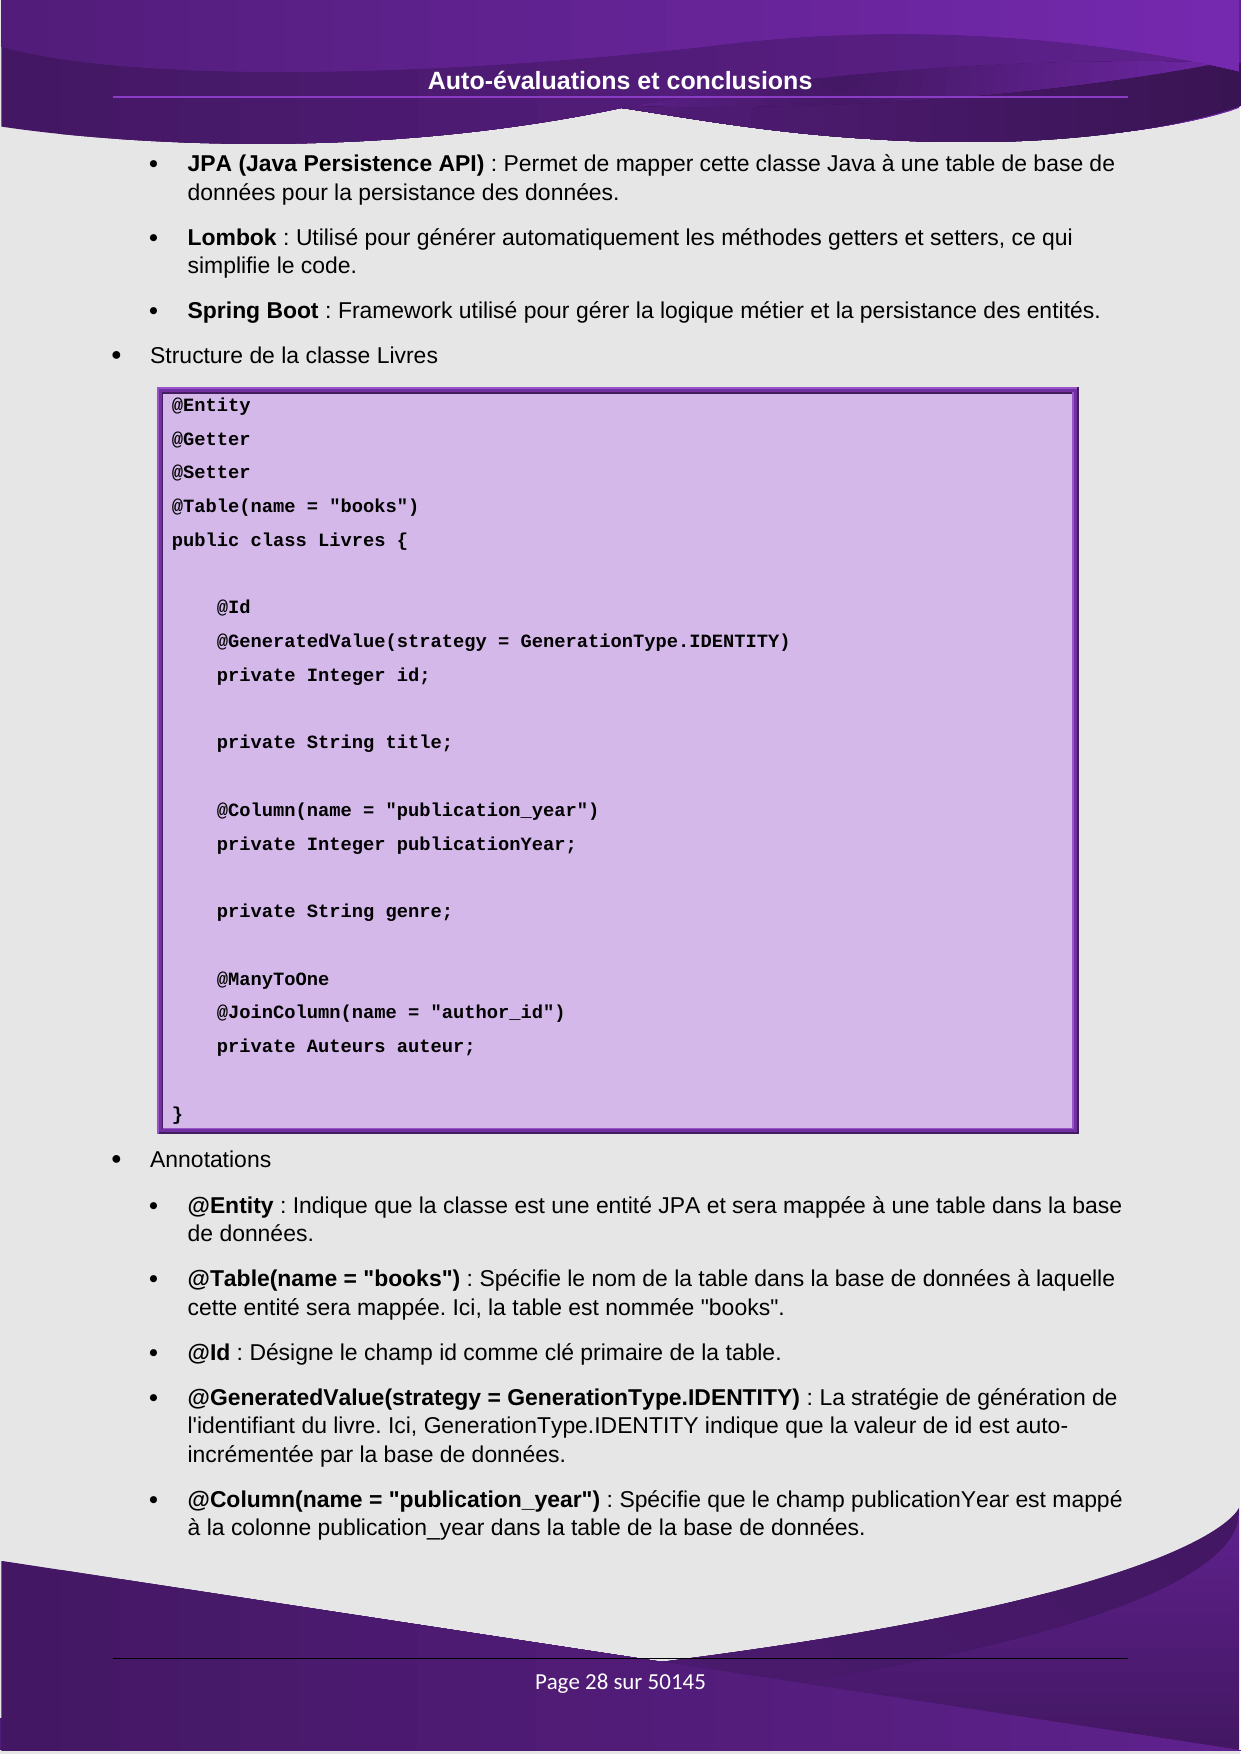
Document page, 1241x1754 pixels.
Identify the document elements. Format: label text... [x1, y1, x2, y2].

text @Setter [163, 455, 1072, 484]
text @JoinColumn(name = "author_id") [163, 995, 1072, 1024]
list Lombok : Utilisé pour générer automatiquement les méthodes getters et setters, ce qui simplifie le code. [150, 223, 1128, 278]
text @Column(name = "publication_year") [163, 792, 1072, 822]
list Spring Boot : Framework utilisé pour gérer la logique métier et la persistance des entités. [150, 297, 1128, 323]
text public class Livres { [163, 522, 1072, 552]
list @Entity : Indique que la classe est une entité JPA et sera mappée à une table dans la base de données. [150, 1192, 1128, 1246]
list JPA (Java Persistence API) : Permet de mapper cette classe Java à une table de base de données pour la persistance des données. [150, 150, 1128, 205]
text @ManyToOne [163, 961, 1072, 991]
text private Integer id; [163, 657, 1072, 687]
list @Column(name = "publication_year") : Spécifie que le champ publicationYear est mappé à la colonne publication_year dans la table de la base de données. [150, 1486, 1128, 1541]
text } [163, 1096, 1072, 1128]
text private Integer publicationYear; [163, 826, 1072, 856]
text private Auteurs auteur; [163, 1028, 1072, 1058]
list Annotations [112, 1146, 1128, 1173]
list @Table(name = "books") : Spécifie le nom de la table dans la base de données à laquelle cette entité sera mappée. Ici, la table est nommée "books". [150, 1265, 1128, 1320]
list @GeneratedValue(strategy = GenerationType.IDENTITY) : La stratégie de génération de l'identifiant du livre. Ici, GenerationType.IDENTITY indique que la valeur de id est auto-incrémentée par la base de données. [150, 1384, 1128, 1467]
text @Entity [163, 394, 1072, 417]
list @Id : Désigne le champ id comme clé primaire de la table. [150, 1339, 1128, 1365]
text private String title; [163, 725, 1072, 754]
text @Getter [163, 421, 1072, 451]
list Structure de la classe Livres [112, 342, 1128, 368]
text @Table(name = "books") [163, 488, 1072, 518]
text @GeneratedValue(strategy = GenerationType.IDENTITY) [163, 623, 1072, 653]
text private String genre; [163, 893, 1072, 923]
text @Id [163, 590, 1072, 619]
